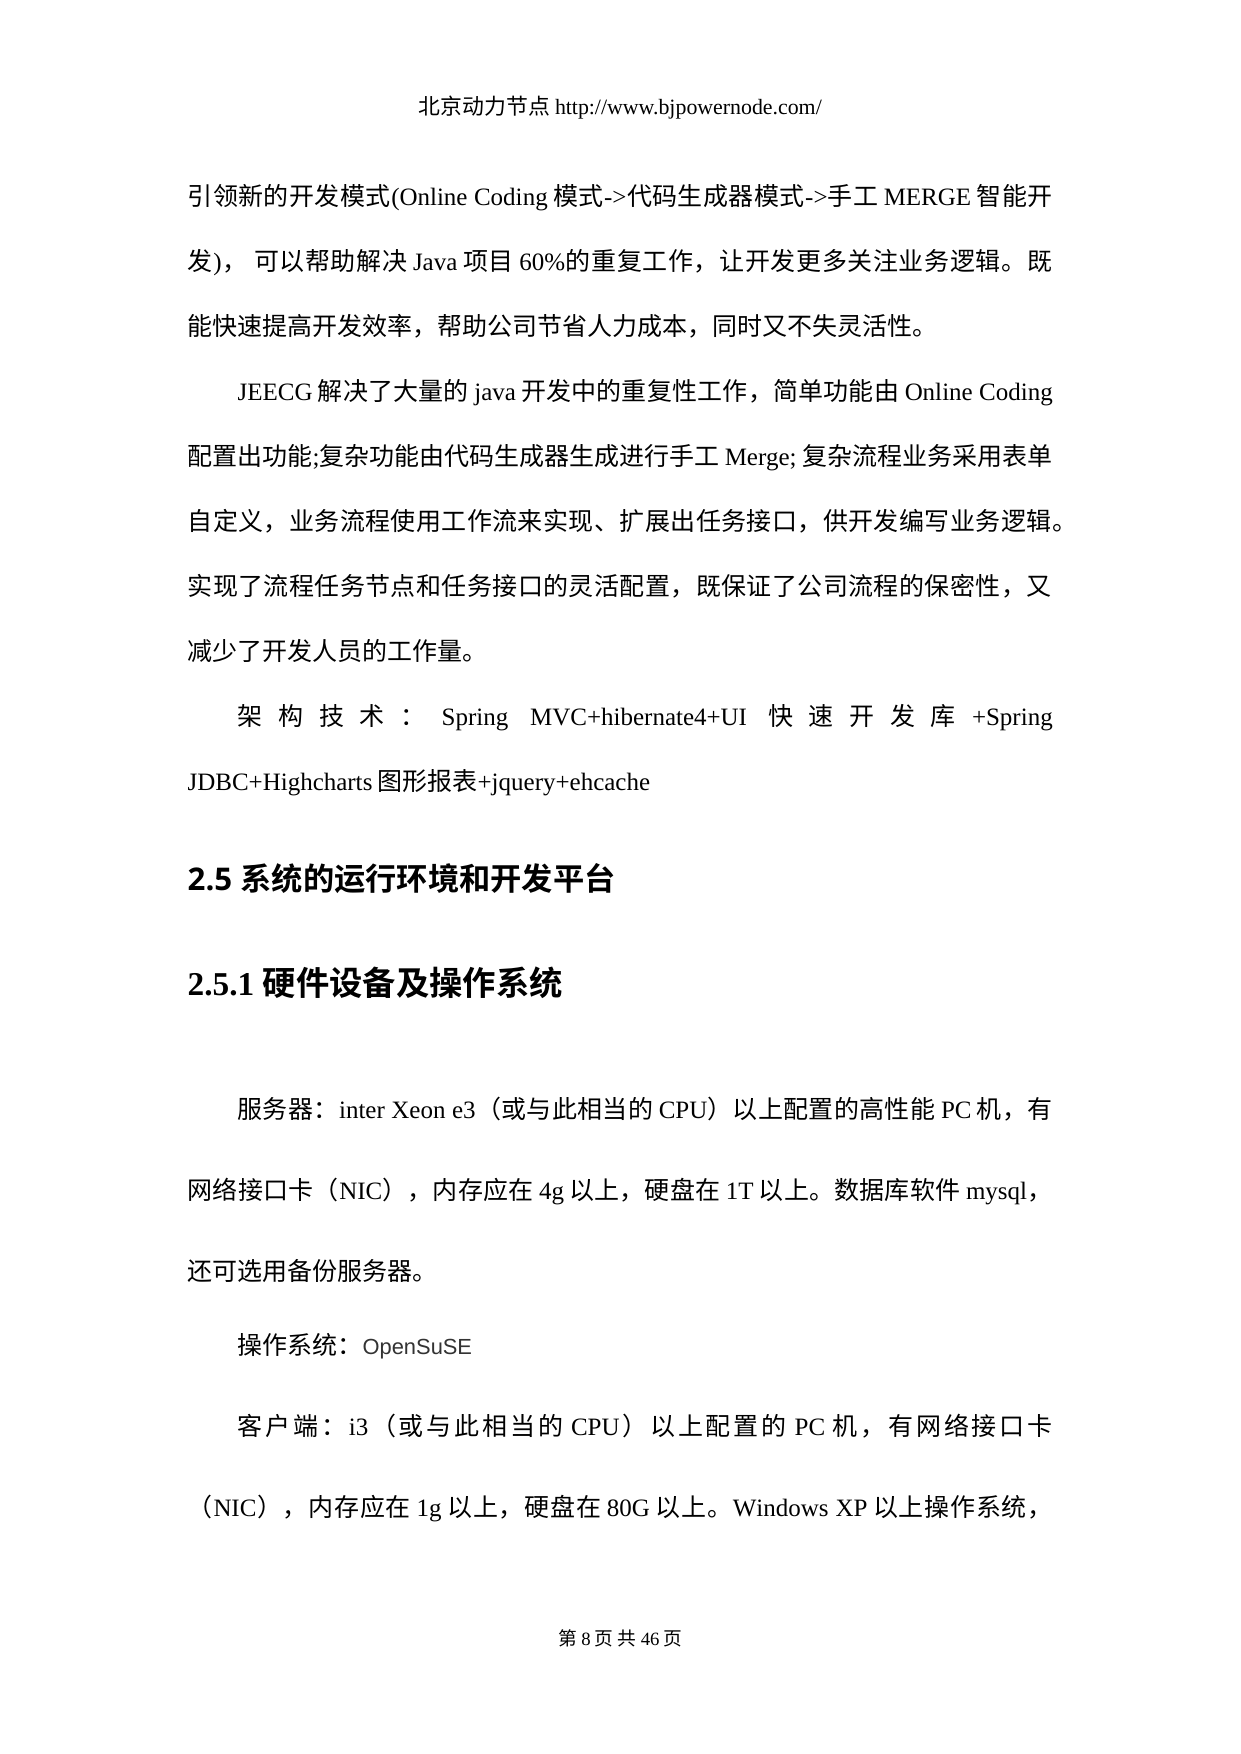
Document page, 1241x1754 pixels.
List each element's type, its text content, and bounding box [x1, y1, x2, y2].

text 架构技术：Spring MVC+hibernate4+UI快速开发库+Spring JDBC+Highcharts图形报表+jquery+ehcache [187, 682, 1053, 812]
text JEECG解决了大量的java开发中的重复性工作，简单功能由Online Coding配置出功能;复杂功能由代码生成器生成进行手工Merge; 复杂流程业务采用表单自定义，业务流程使用工作流来实现、扩展出任务接口，供开发编写业务逻辑。实现了流程任务节点和任务接口的灵活配置，既保证了公司流程的保密性，又减少了开发人员的工作量。 [187, 357, 1053, 682]
text 操作系统：OpenSuSE [187, 1311, 1053, 1376]
text 服务器：inter Xeon e3（或与此相当的CPU）以上配置的高性能PC机，有网络接口卡（NIC），内存应在4g以上，硬盘在1T以上。数据库软件mysql，还可选用备份服务器。 [187, 1075, 1053, 1302]
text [187, 162, 1053, 357]
text 2.5 系统的运行环境和开发平台 [187, 844, 1053, 909]
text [187, 1392, 1053, 1538]
subtitle 硬件设备及操作系统 [187, 948, 1053, 1013]
